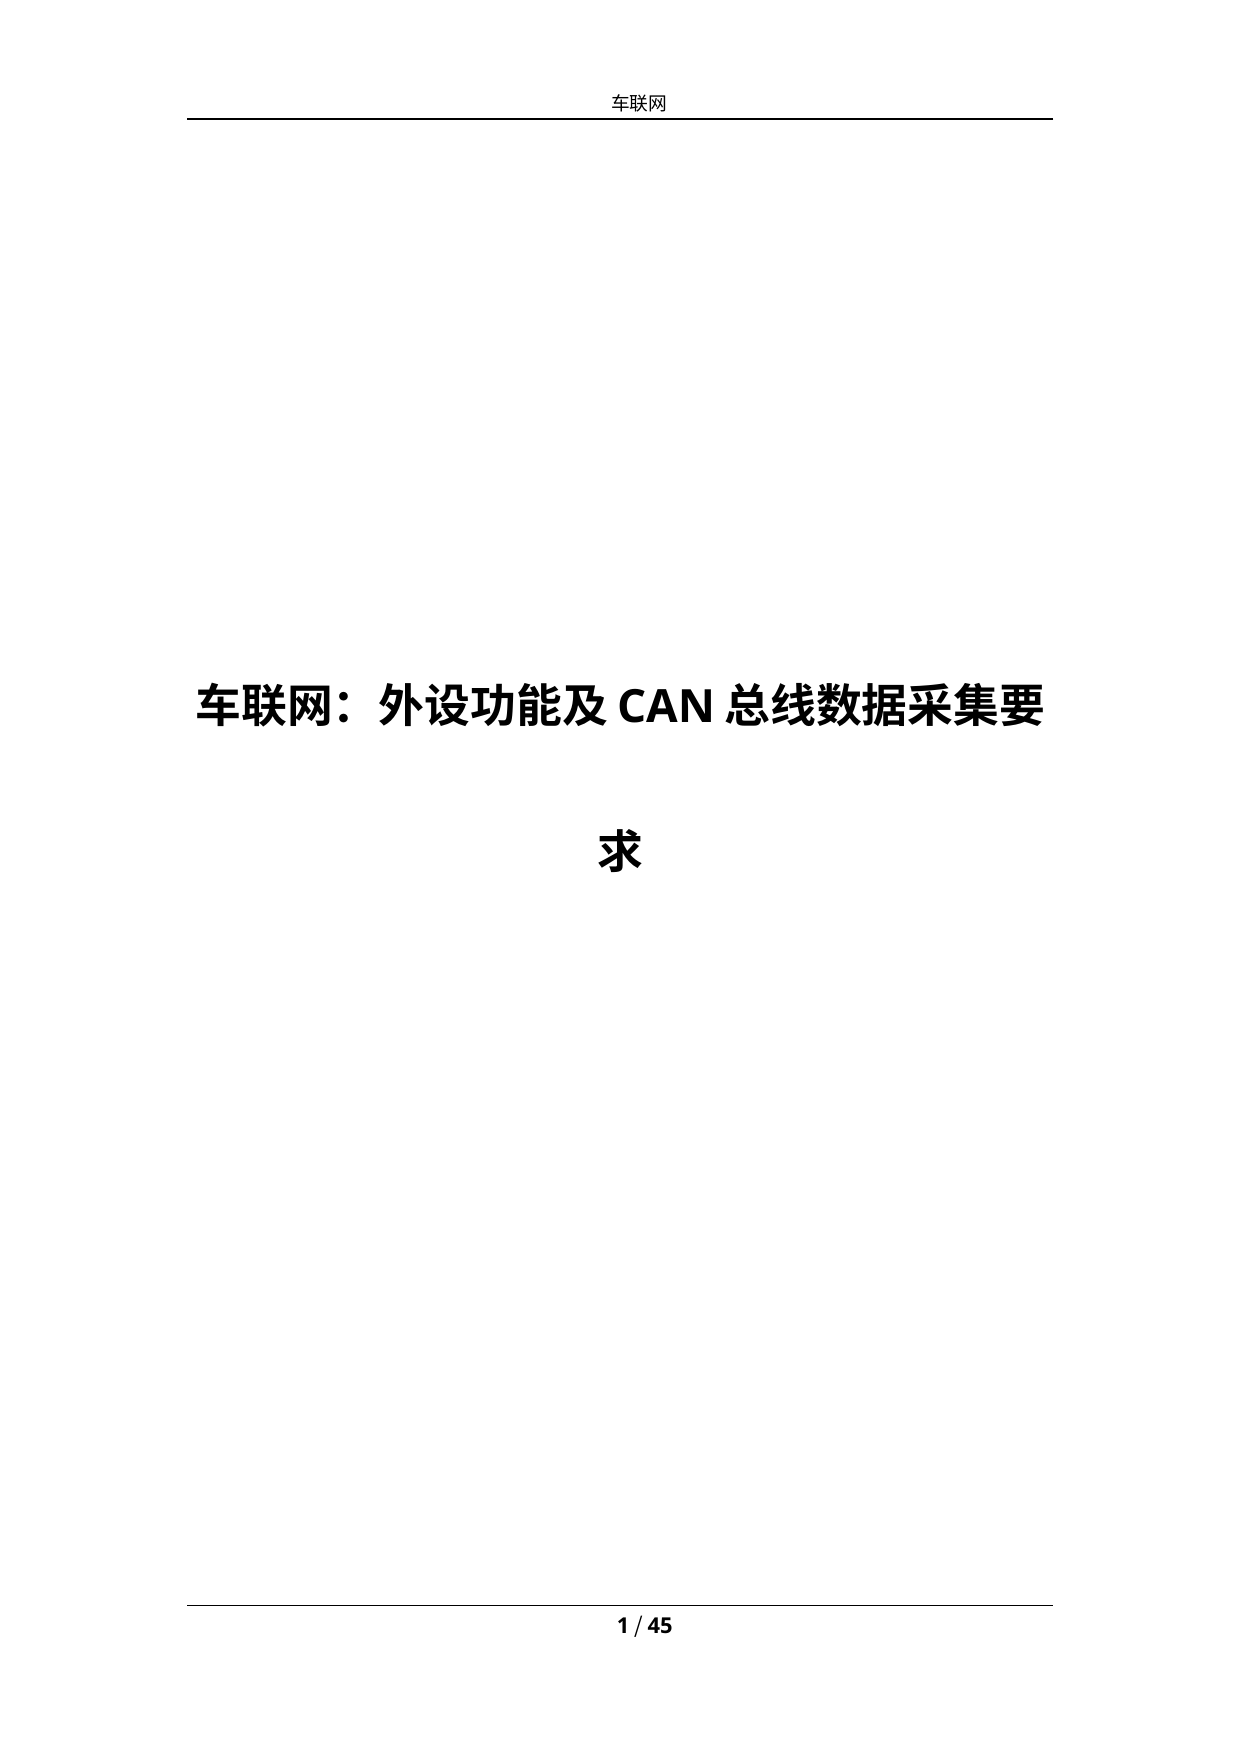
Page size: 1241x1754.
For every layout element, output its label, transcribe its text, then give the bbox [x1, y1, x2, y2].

text 车联网：外设功能及CAN总线数据采集要求 [187, 654, 1053, 898]
